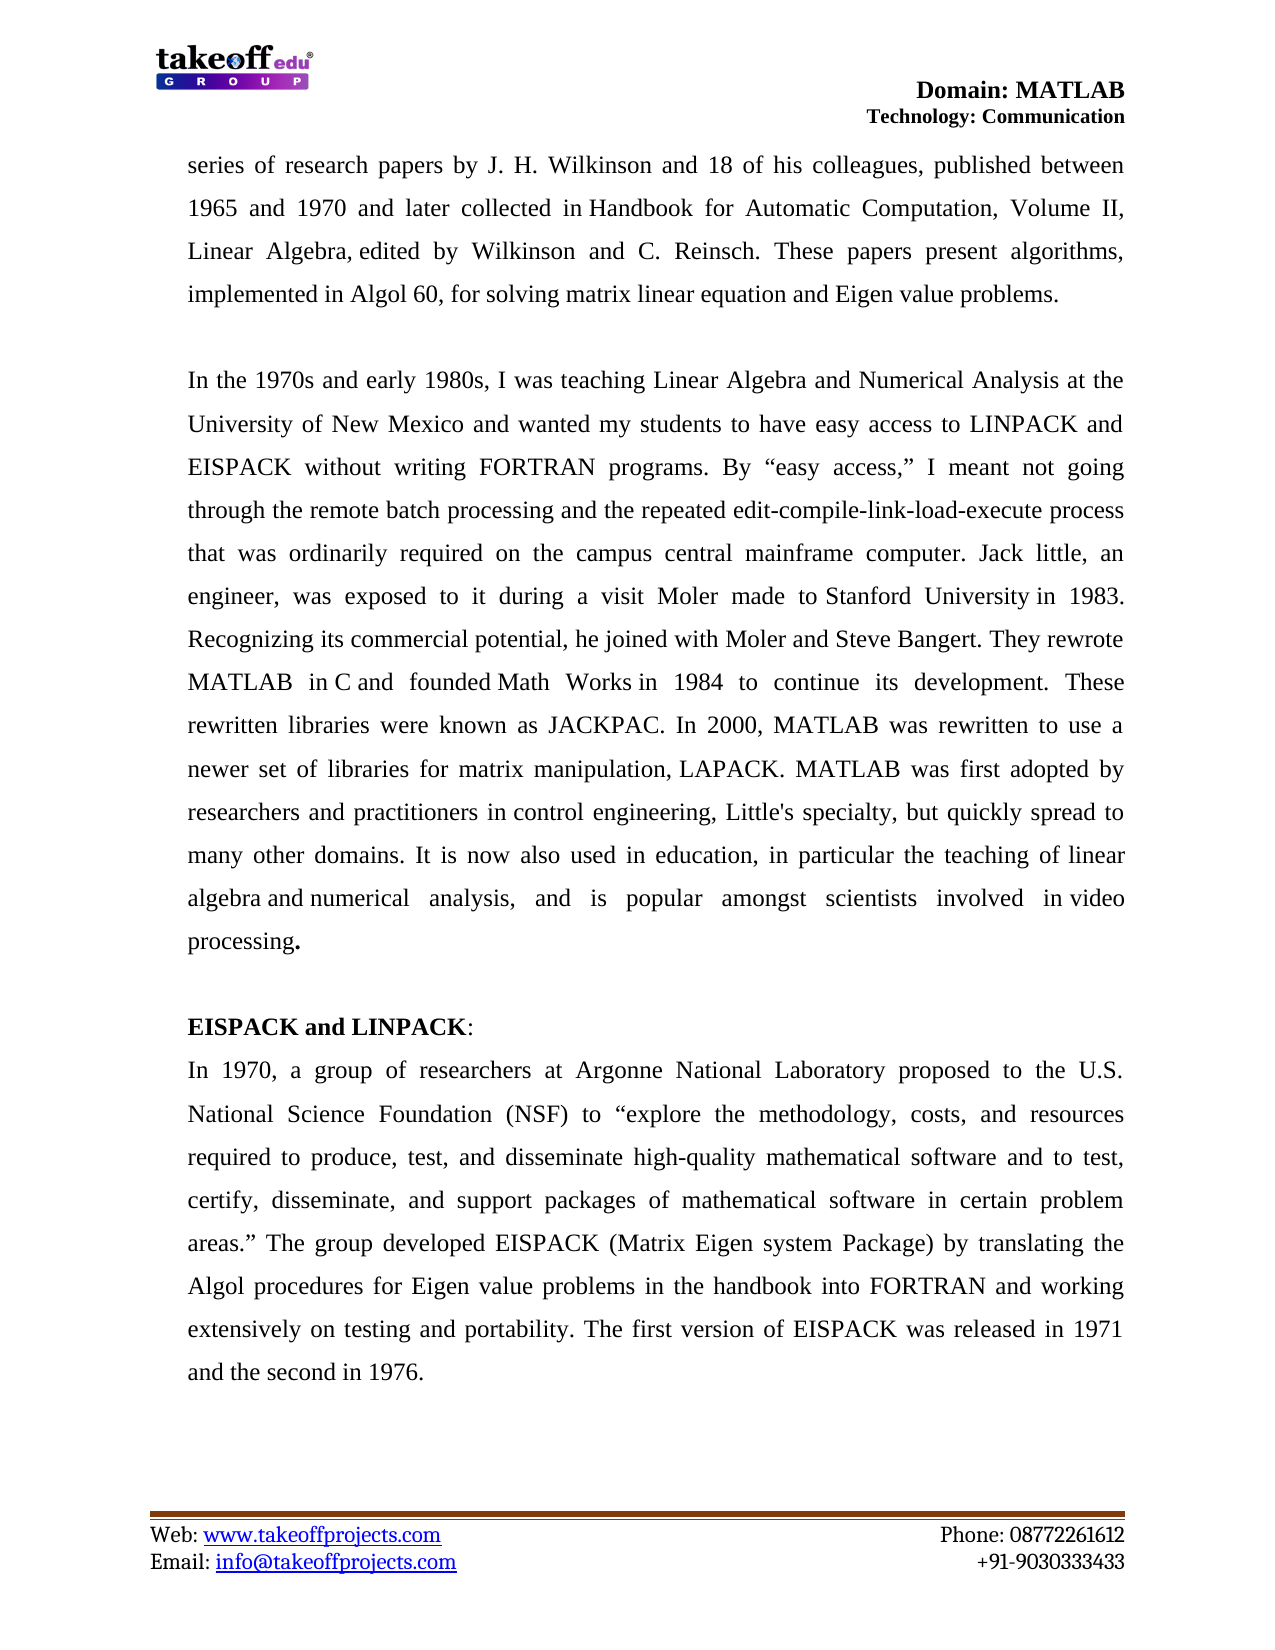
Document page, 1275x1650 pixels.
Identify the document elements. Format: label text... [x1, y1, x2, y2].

subtitle EISPACK and LINPACK: [187, 1012, 1125, 1041]
text In 1970, a group of researchers at Argonne National Laboratory proposed to the U.S. National Science Foundation (NSF) to “explore the methodology, costs, and resources required to produce, test, and disseminate high-quality mathematical software and to test, certify, disseminate, and support packages of mathematical software in certain problem areas.” The group developed EISPACK (Matrix Eigen system Package) by translating the Algol procedures for Eigen value problems in the handbook into FORTRAN and working extensively on testing and portability. The first version of EISPACK was released in 1971 and the second in 1976. [187, 1056, 1125, 1386]
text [187, 150, 1125, 308]
picture [154, 42, 315, 96]
text In the 1970s and early 1980s, I was teaching Linear Algebra and Numerical Analysis at the University of New Mexico and wanted my students to have easy access to LINPACK and EISPACK without writing FORTRAN programs. By “easy access,” I meant not going through the remote batch processing and the repeated edit-compile-link-load-execute process that was ordinarily required on the campus central mainframe computer. Jack little, an engineer, was exposed to it during a visit Moler made to Stanford University in 1983. Recognizing its commercial potential, he joined with Moler and Steve Bangert. They rewrote MATLAB in C and founded Math Works in 1984 to continue its development. These rewritten libraries were known as JACKPAC. In 2000, MATLAB was rewritten to use a newer set of libraries for matrix manipulation, LAPACK. MATLAB was first adopted by researchers and practitioners in control engineering, Little's specialty, but quickly spread to many other domains. It is now also used in education, in particular the teaching of linear algebra and numerical analysis, and is popular amongst scientists involved in video processing. [187, 366, 1125, 955]
